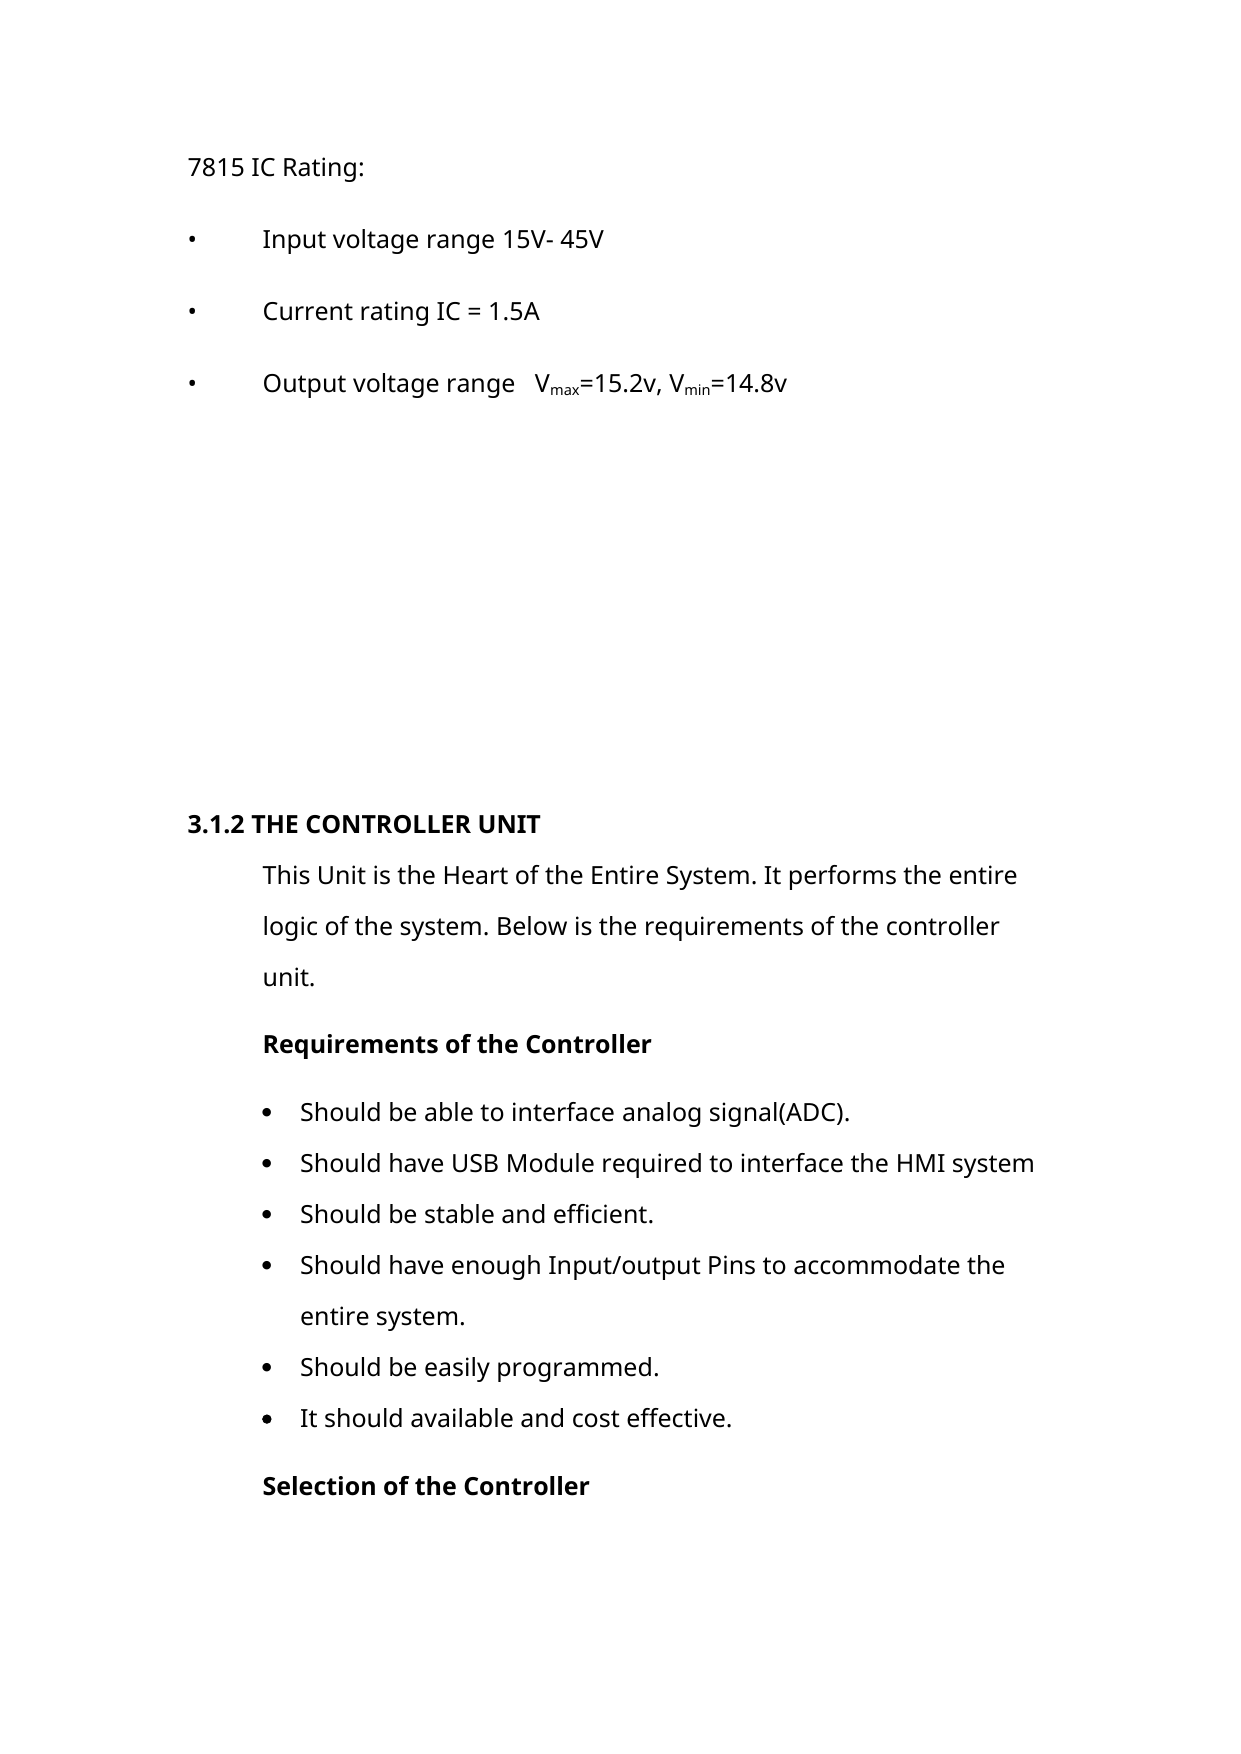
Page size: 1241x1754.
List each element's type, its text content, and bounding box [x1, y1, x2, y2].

text • Current rating IC = 1.5A [187, 294, 1053, 328]
list Should be easily programmed. [262, 1350, 1053, 1384]
list Should be able to interface analog signal(ADC). [262, 1095, 1053, 1129]
list Should have enough Input/output Pins to accommodate the entire system. [262, 1248, 1053, 1333]
list It should available and cost effective. [262, 1401, 1053, 1435]
text This Unit is the Heart of the Entire System. It performs the entire logic of the system. Below is the requirements of the controller unit. [262, 857, 1053, 993]
text 7815 IC Rating: [187, 150, 1053, 184]
subtitle 3.1.2 THE CONTROLLER UNIT [251, 806, 1053, 840]
list Should be stable and efficient. [262, 1197, 1053, 1231]
list Should have USB Module required to interface the HMI system [262, 1146, 1053, 1180]
text • Input voltage range 15V- 45V [187, 222, 1053, 256]
text Requirements of the Controller [187, 1027, 1053, 1061]
text Selection of the Controller [187, 1469, 1053, 1503]
text • Output voltage range Vmax=15.2v, Vmin=14.8v [187, 366, 1053, 400]
